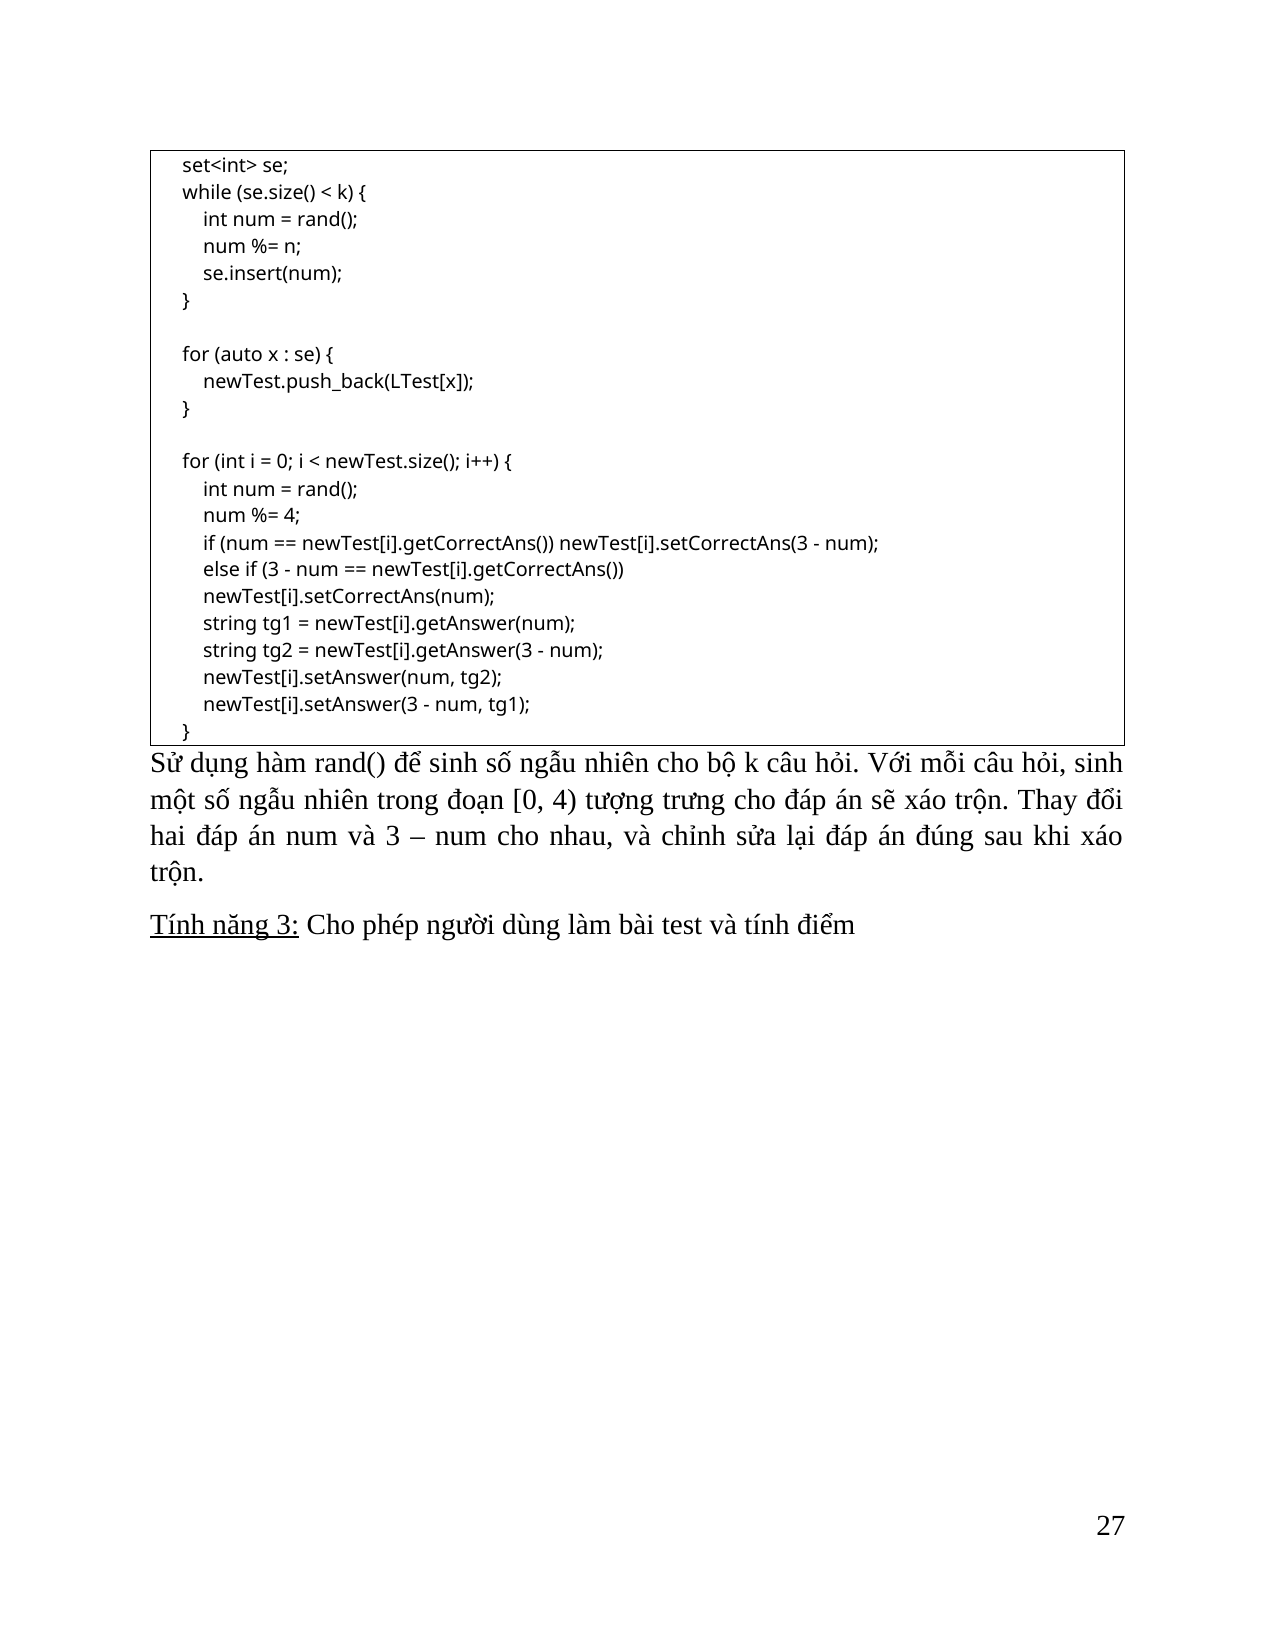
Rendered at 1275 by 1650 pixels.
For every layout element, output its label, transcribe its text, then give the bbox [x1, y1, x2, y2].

table_header set<int> se; while (se.size() < k) { int num = rand(); num %= n; se.insert(num); } for (auto x : se) { newTest.push_back(LTest[x]); } for (int i = 0; i < newTest.size(); i++) { int num = rand(); num %= 4; if (num == newTest[i].getCorrectAns()) newTest[i].setCorrectAns(3 - num); else if (3 - num == newTest[i].getCorrectAns()) newTest[i].setCorrectAns(num); string tg1 = newTest[i].getAnswer(num); string tg2 = newTest[i].getAnswer(3 - num); newTest[i].setAnswer(num, tg2); newTest[i].setAnswer(3 - num, tg1); } [151, 151, 1124, 744]
text Sử dụng hàm rand() để sinh số ngẫu nhiên cho bộ k câu hỏi. Với mỗi câu hỏi, sinh một số ngẫu nhiên trong đoạn [0, 4) tượng trưng cho đáp án sẽ xáo trộn. Thay đổi hai đáp án num và 3 – num cho nhau, và chỉnh sửa lại đáp án đúng sau khi xáo trộn. [150, 746, 1125, 888]
text Tính năng 3: Cho phép người dùng làm bài test và tính điểm [150, 907, 1125, 940]
